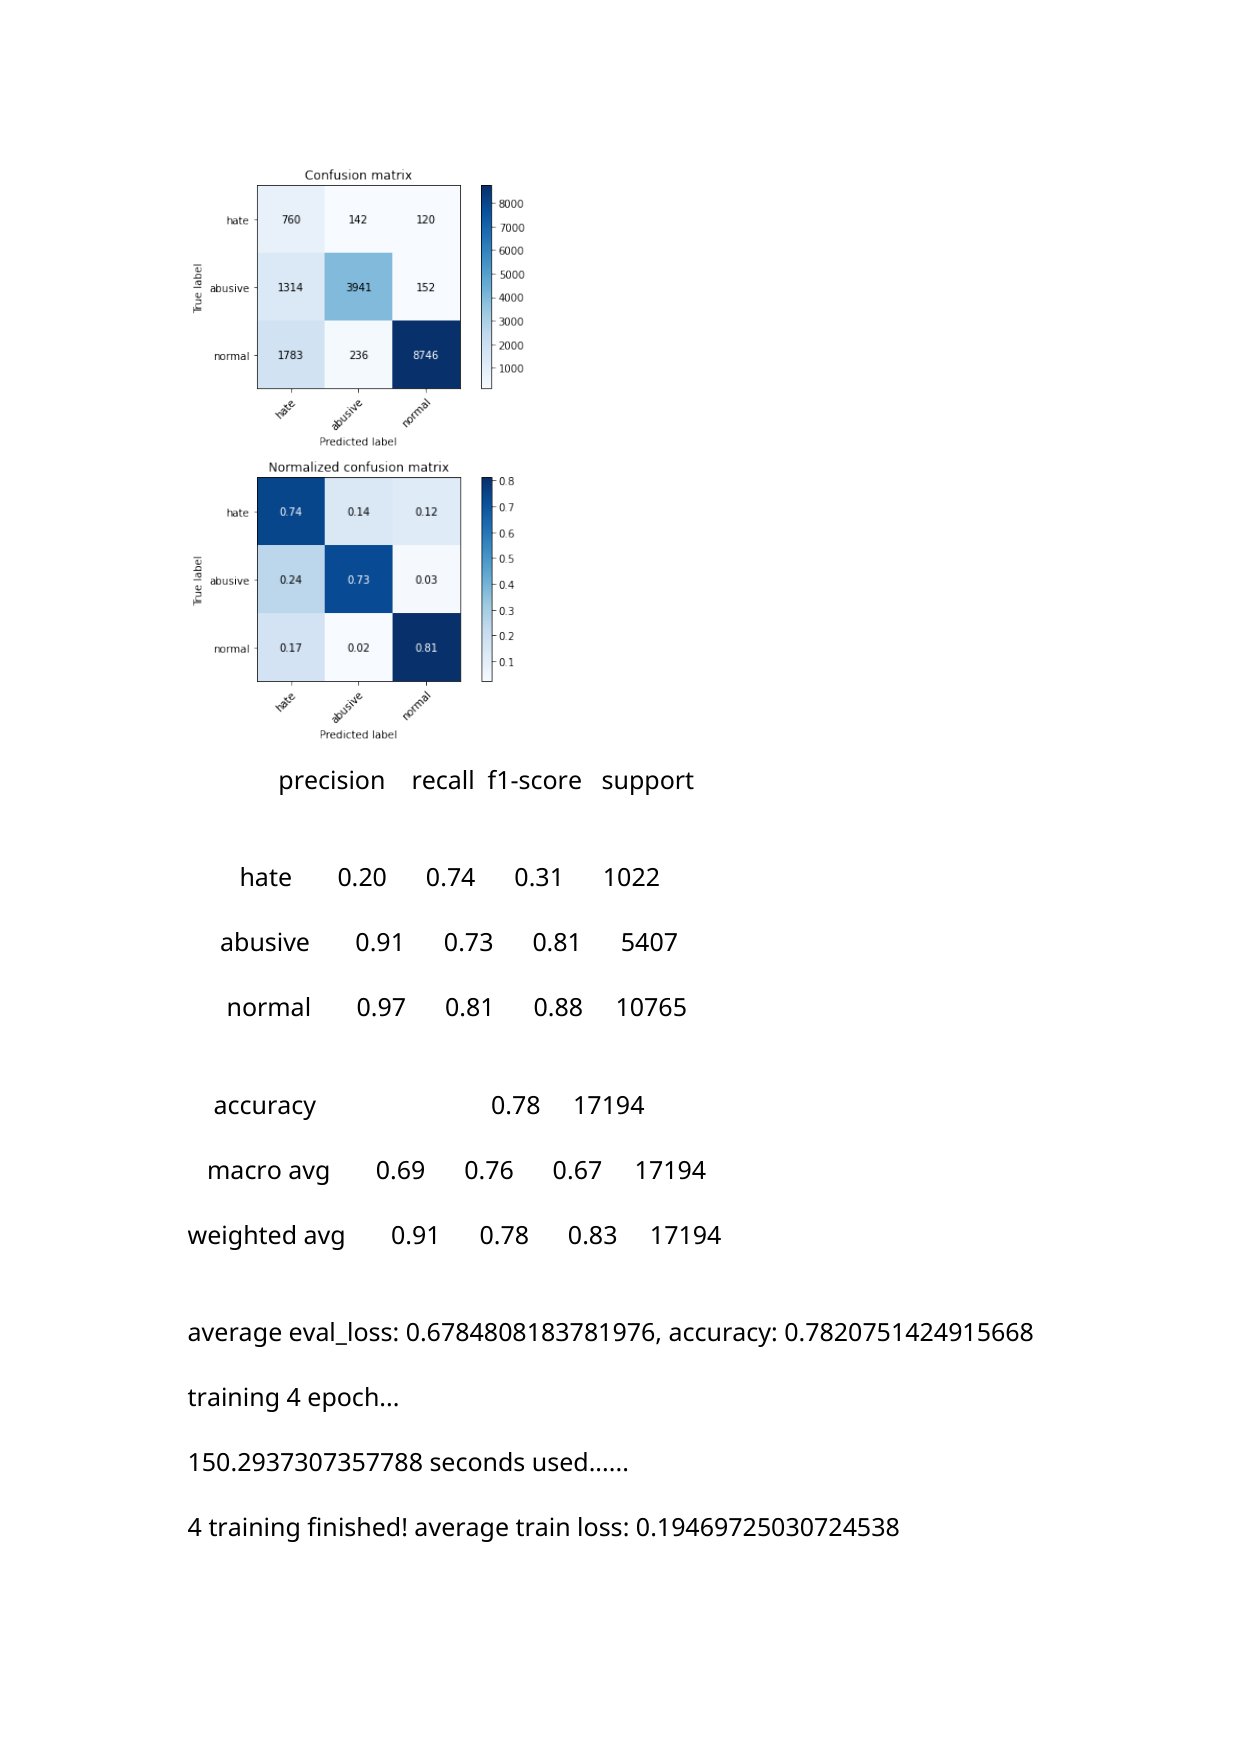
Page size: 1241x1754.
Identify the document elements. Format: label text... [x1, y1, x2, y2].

picture [187, 455, 522, 747]
text precision recall f1-score support [187, 747, 1053, 812]
text abusive 0.91 0.73 0.81 5407 [187, 909, 1053, 974]
text 4 training finished! average train loss: 0.19469725030724538 [187, 1494, 1053, 1559]
text accuracy 0.78 17194 [187, 1072, 1053, 1137]
text average eval_loss: 0.6784808183781976, accuracy: 0.7820751424915668 [187, 1299, 1053, 1364]
text normal 0.97 0.81 0.88 10765 [187, 974, 1053, 1039]
text hate 0.20 0.74 0.31 1022 [187, 844, 1053, 909]
text macro avg 0.69 0.76 0.67 17194 [187, 1137, 1053, 1202]
text training 4 epoch... [187, 1364, 1053, 1429]
picture [187, 162, 532, 454]
text 150.2937307357788 seconds used...... [187, 1429, 1053, 1494]
text weighted avg 0.91 0.78 0.83 17194 [187, 1202, 1053, 1267]
